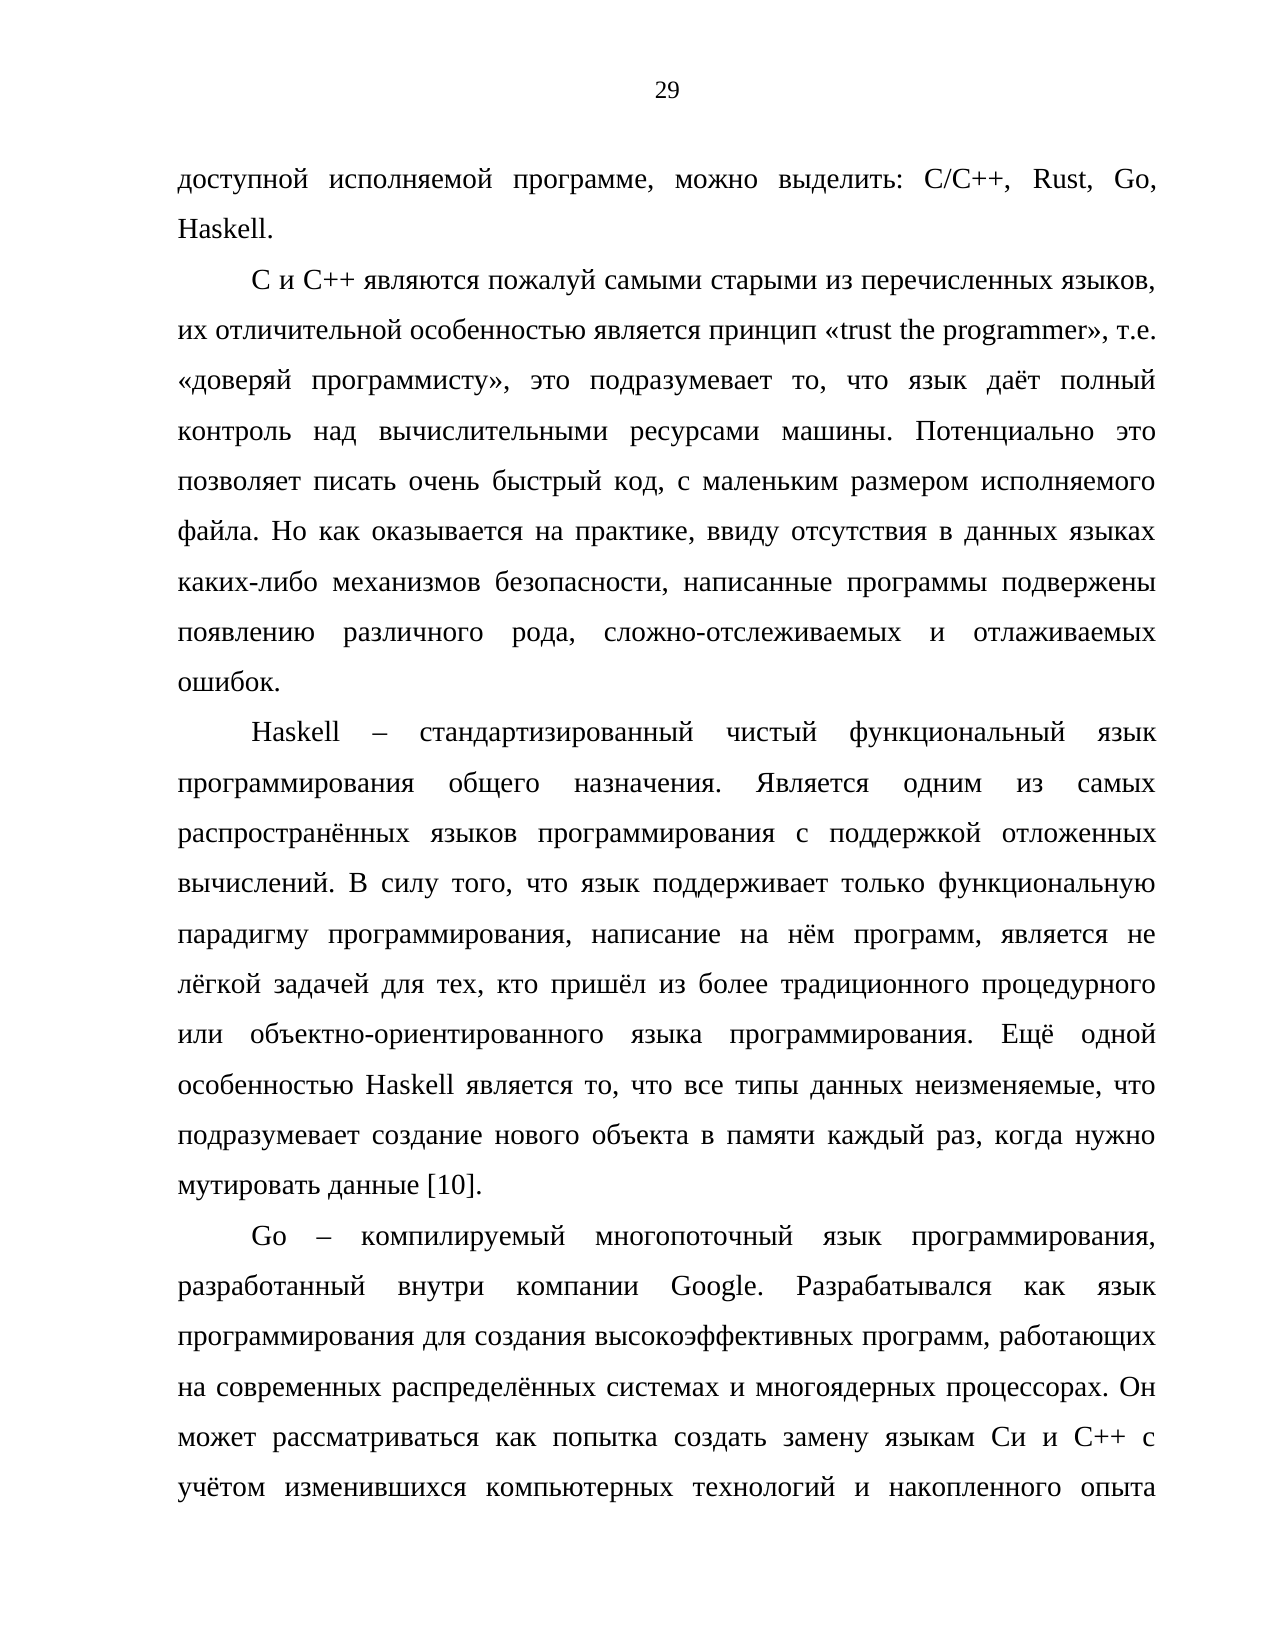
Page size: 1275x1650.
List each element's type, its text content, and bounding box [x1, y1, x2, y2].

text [177, 1218, 1157, 1503]
text C и C++ являются пожалуй самыми старыми из перечисленных языков, их отличительной особенностью является принцип «trust the programmer», т.е. «доверяй программисту», это подразумевает то, что язык даёт полный контроль над вычислительными ресурсами машины. Потенциально это позволяет писать очень быстрый код, с маленьким размером исполняемого файла. Но как оказывается на практике, ввиду отсутствия в данных языках каких-либо механизмов безопасности, написанные программы подвержены появлению различного рода, сложно-отслеживаемых и отлаживаемых ошибок. [177, 262, 1157, 698]
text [177, 161, 1157, 245]
text Haskell – стандартизированный чистый функциональный язык программирования общего назначения. Является одним из самых распространённых языков программирования с поддержкой отложенных вычислений. В силу того, что язык поддерживает только функциональную парадигму программирования, написание на нём программ, является не лёгкой задачей для тех, кто пришёл из более традиционного процедурного или объектно-ориентированного языка программирования. Ещё одной особенностью Haskell является то, что все типы данных неизменяемые, что подразумевает создание нового объекта в памяти каждый раз, когда нужно мутировать данные [10]. [177, 714, 1157, 1201]
